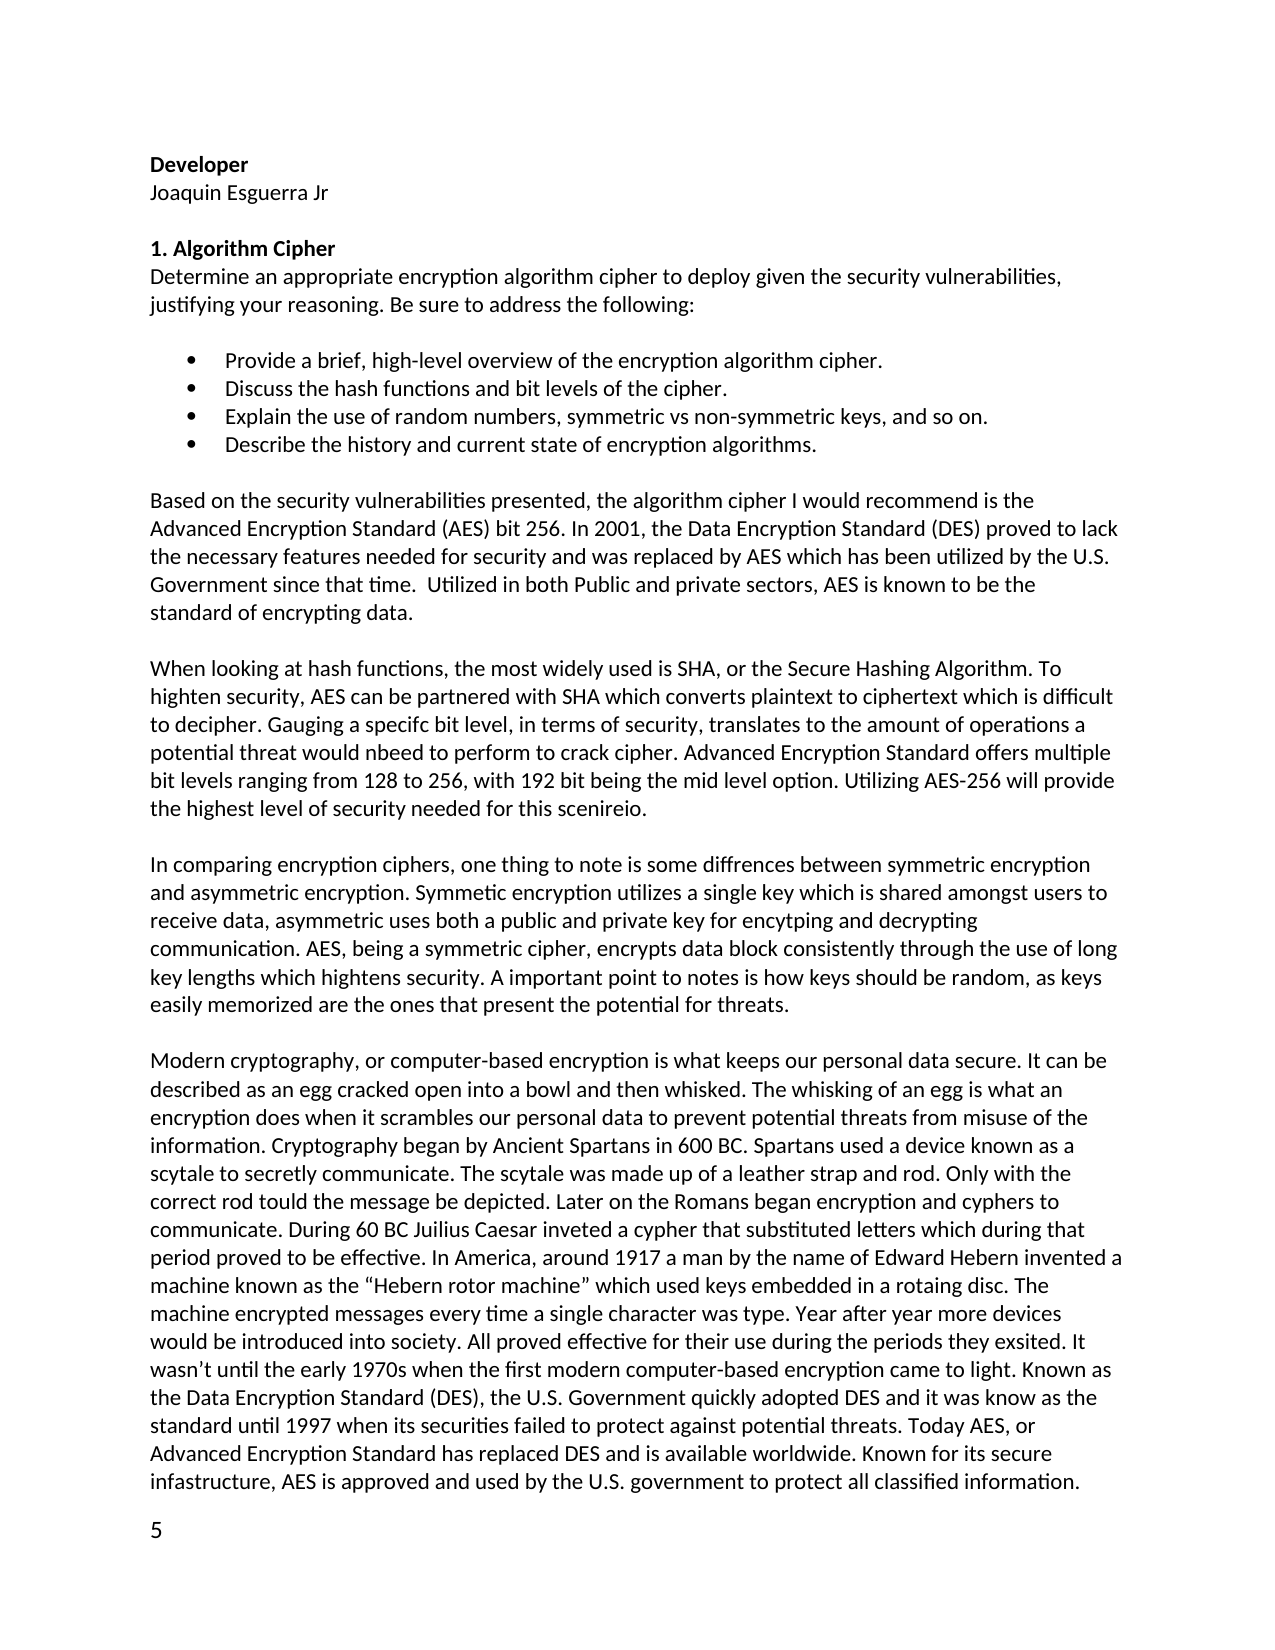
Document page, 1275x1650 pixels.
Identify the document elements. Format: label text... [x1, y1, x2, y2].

text Based on the security vulnerabilities presented, the algorithm cipher I would recommend is the Advanced Encryption Standard (AES) bit 256. In 2001, the Data Encryption Standard (DES) proved to lack the necessary features needed for security and was replaced by AES which has been utilized by the U.S. Government since that time. Utilized in both Public and private sectors, AES is known to be the standard of encrypting data. [150, 486, 1125, 626]
list Describe the history and current state of encryption algorithms. [187, 430, 1125, 458]
subtitle 1. Algorithm Cipher [150, 234, 1125, 262]
subtitle Developer [150, 150, 1125, 178]
text Modern cryptography, or computer-based encryption is what keeps our personal data secure. It can be described as an egg cracked open into a bowl and then whisked. The whisking of an egg is what an encryption does when it scrambles our personal data to prevent potential threats from misuse of the information. Cryptography began by Ancient Spartans in 600 BC. Spartans used a device known as a scytale to secretly communicate. The scytale was made up of a leather strap and rod. Only with the correct rod tould the message be depicted. Later on the Romans began encryption and cyphers to communicate. During 60 BC Juilius Caesar inveted a cypher that substituted letters which during that period proved to be effective. In America, around 1917 a man by the name of Edward Hebern invented a machine known as the “Hebern rotor machine” which used keys embedded in a rotaing disc. The machine encrypted messages every time a single character was type. Year after year more devices would be introduced into society. All proved effective for their use during the periods they exsited. It wasn’t until the early 1970s when the first modern computer-based encryption came to light. Known as the Data Encryption Standard (DES), the U.S. Government quickly adopted DES and it was know as the standard until 1997 when its securities failed to protect against potential threats. Today AES, or Advanced Encryption Standard has replaced DES and is available worldwide. Known for its secure infastructure, AES is approved and used by the U.S. government to protect all classified information. [150, 1047, 1125, 1495]
text When looking at hash functions, the most widely used is SHA, or the Secure Hashing Algorithm. To highten security, AES can be partnered with SHA which converts plaintext to ciphertext which is difficult to decipher. Gauging a specifc bit level, in terms of security, translates to the amount of operations a potential threat would nbeed to perform to crack cipher. Advanced Encryption Standard offers multiple bit levels ranging from 128 to 256, with 192 bit being the mid level option. Utilizing AES-256 will provide the highest level of security needed for this scenireio. [150, 654, 1125, 822]
text In comparing encryption ciphers, one thing to note is some diffrences between symmetric encryption and asymmetric encryption. Symmetic encryption utilizes a single key which is shared amongst users to receive data, asymmetric uses both a public and private key for encytping and decrypting communication. AES, being a symmetric cipher, encrypts data block consistently through the use of long key lengths which hightens security. A important point to notes is how keys should be random, as keys easily memorized are the ones that present the potential for threats. [150, 851, 1125, 1019]
list Discuss the hash functions and bit levels of the cipher. [187, 374, 1125, 402]
text Determine an appropriate encryption algorithm cipher to deploy given the security vulnerabilities, justifying your reasoning. Be sure to address the following: [150, 262, 1125, 318]
text Joaquin Esguerra Jr [150, 178, 1125, 206]
list Provide a brief, high-level overview of the encryption algorithm cipher. [187, 346, 1125, 374]
list Explain the use of random numbers, symmetric vs non-symmetric keys, and so on. [187, 402, 1125, 430]
